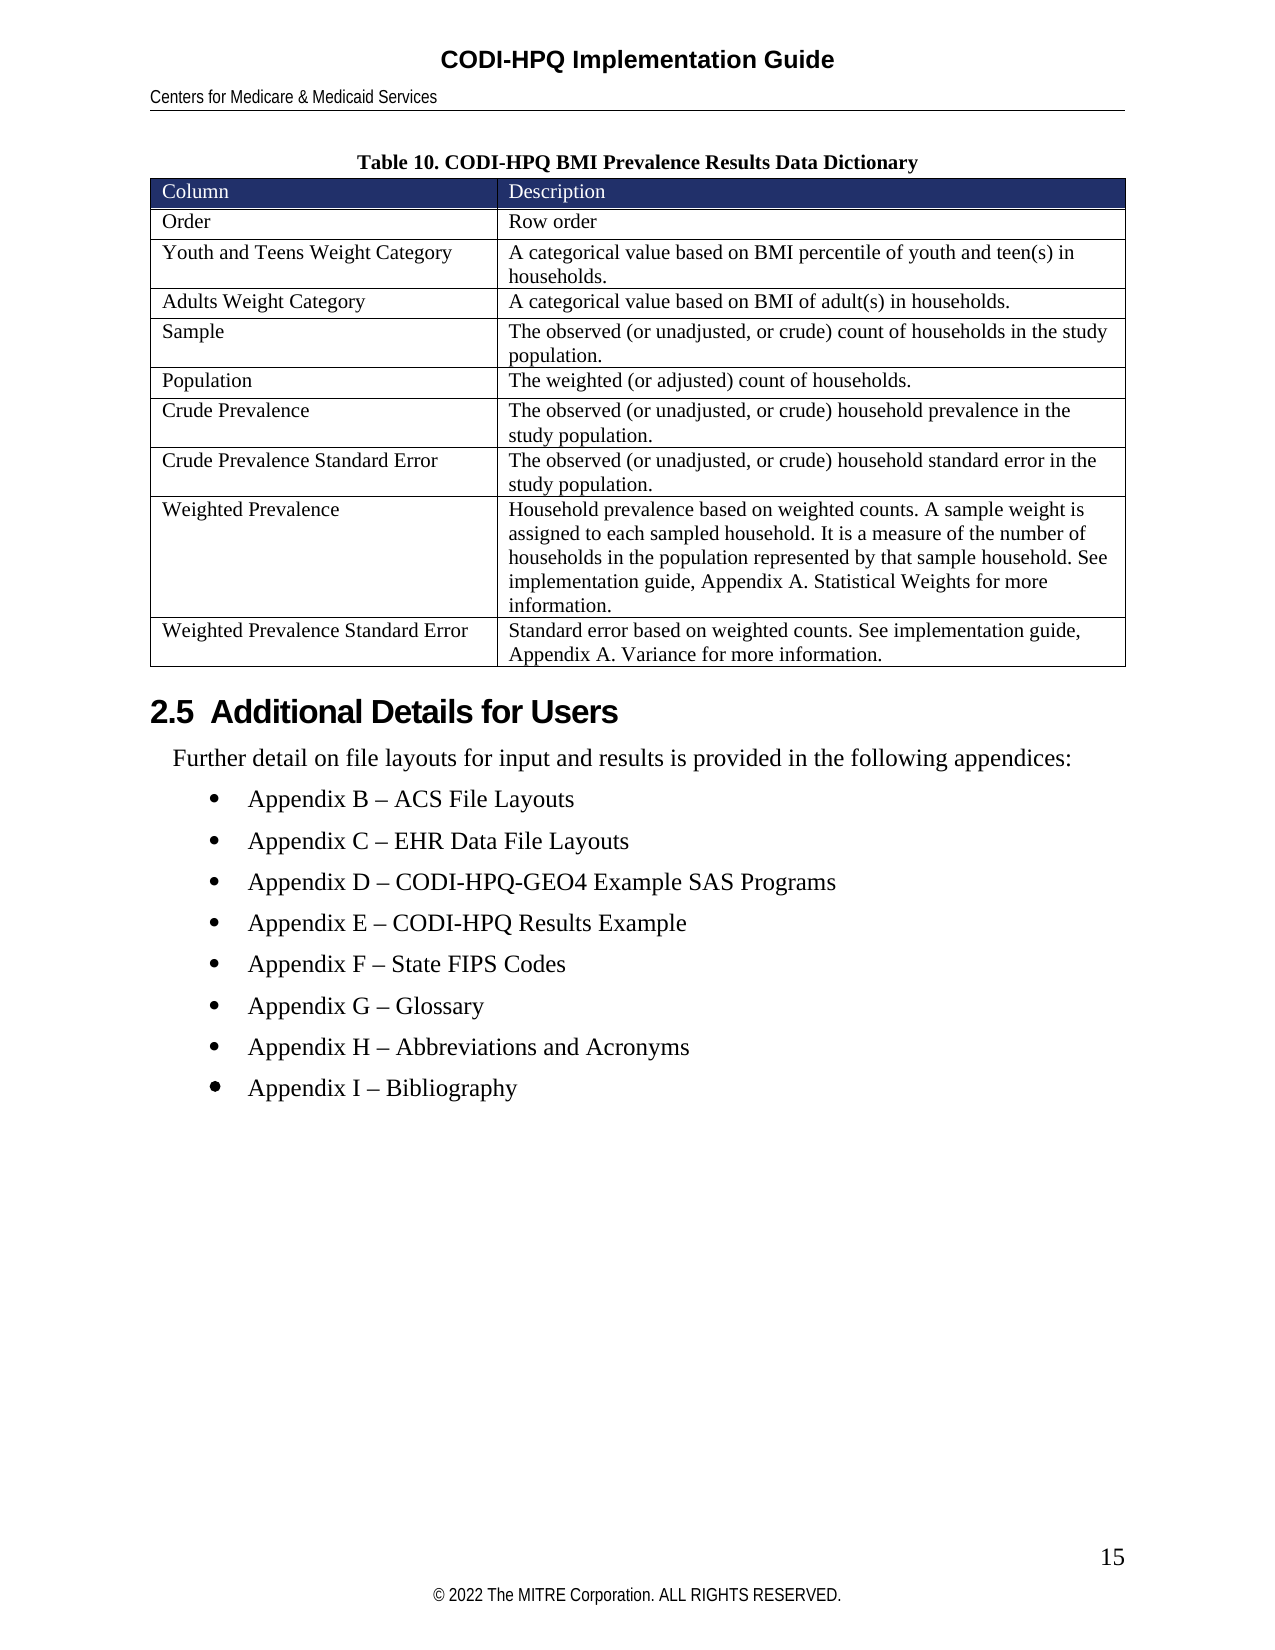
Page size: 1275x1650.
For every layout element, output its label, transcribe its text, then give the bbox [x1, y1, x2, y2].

list Appendix F – State FIPS Codes [210, 949, 1125, 978]
table_cell A categorical value based on BMI percentile of youth and teen(s) in households. [498, 240, 1125, 288]
table_cell Crude Prevalence Standard Error [151, 448, 497, 496]
table_cell Weighted Prevalence Standard Error [151, 618, 497, 666]
table_cell Crude Prevalence [151, 399, 497, 447]
table_cell Sample [151, 319, 497, 367]
list Appendix G – Glossary [210, 991, 1125, 1019]
table_cell Weighted Prevalence [151, 497, 497, 617]
subtitle Additional Details for Users [150, 692, 1125, 731]
table_cell Population [151, 368, 497, 397]
list Appendix D – CODI-HPQ-GEO4 Example SAS Programs [210, 867, 1125, 896]
table_cell A categorical value based on BMI of adult(s) in households. [498, 289, 1125, 318]
table_header Description [498, 179, 1125, 208]
table_cell Adults Weight Category [151, 289, 497, 318]
list Appendix C – EHR Data File Layouts [210, 826, 1125, 854]
table_cell The weighted (or adjusted) count of households. [498, 368, 1125, 397]
table_cell Youth and Teens Weight Category [151, 240, 497, 288]
table_cell Row order [498, 210, 1125, 239]
table_cell The observed (or unadjusted, or crude) household standard error in the study population. [498, 448, 1125, 496]
table_cell Standard error based on weighted counts. See implementation guide, Appendix A. Variance for more information. [498, 618, 1125, 666]
table_cell The observed (or unadjusted, or crude) count of households in the study population. [498, 319, 1125, 367]
list Appendix H – Abbreviations and Acronyms [210, 1032, 1125, 1061]
text Further detail on file layouts for input and results is provided in the following appendices: [172, 743, 1125, 772]
table_cell Order [151, 210, 497, 239]
table_header Column [151, 179, 497, 208]
list Appendix E – CODI-HPQ Results Example [210, 908, 1125, 937]
table_cell Household prevalence based on weighted counts. A sample weight is assigned to each sampled household. It is a measure of the number of households in the population represented by that sample household. See implementation guide, Appendix A. Statistical Weights for more information. [498, 497, 1125, 617]
table_cell The observed (or unadjusted, or crude) household prevalence in the study population. [498, 399, 1125, 447]
list Appendix I – Bibliography [210, 1073, 1125, 1103]
list Appendix B – ACS File Layouts [210, 784, 1125, 813]
